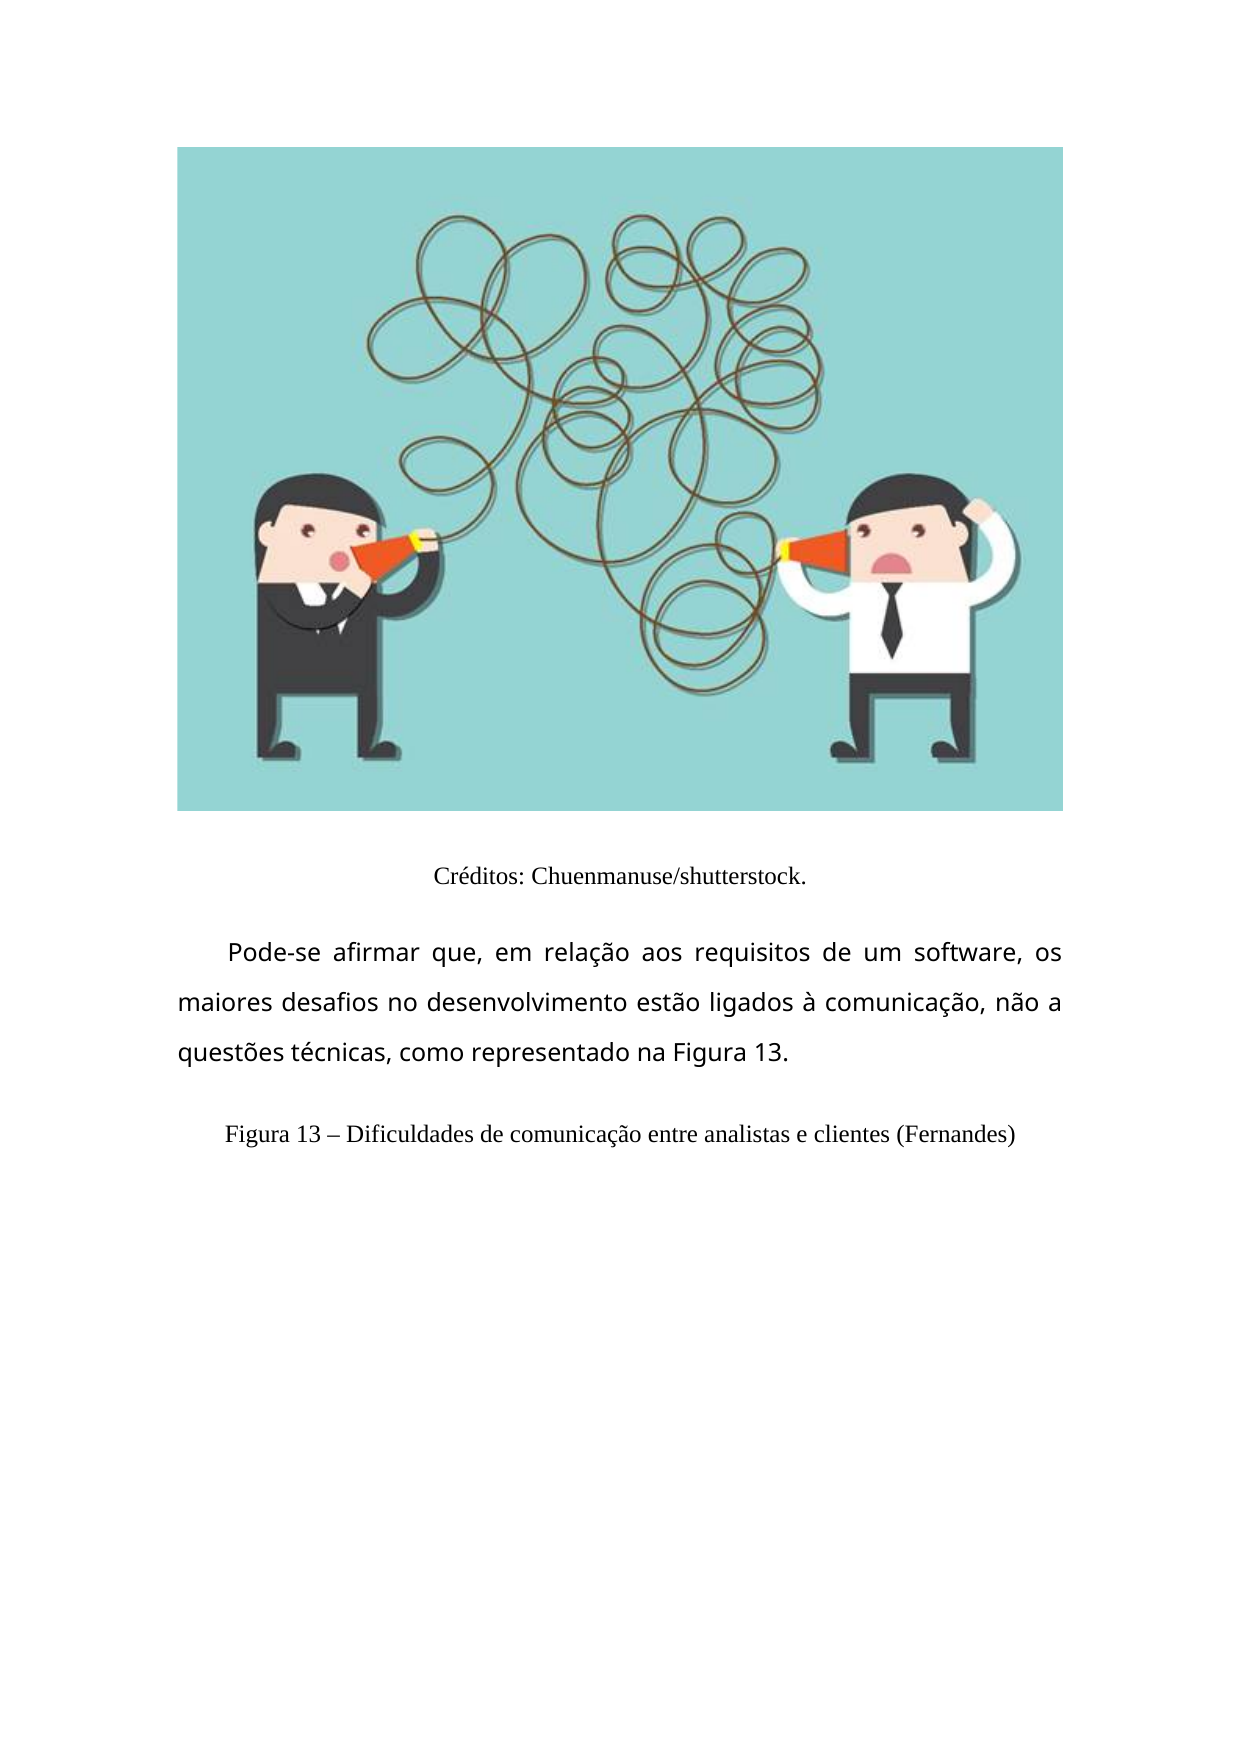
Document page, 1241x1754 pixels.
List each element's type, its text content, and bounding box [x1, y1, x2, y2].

text Pode-se afirmar que, em relação aos requisitos de um software, os maiores desafios no desenvolvimento estão ligados à comunicação, não a questões técnicas, como representado na Figura 13. [177, 919, 1063, 1069]
picture [177, 147, 1063, 811]
text Créditos: Chuenmanuse/shutterstock. [177, 840, 1063, 890]
text Figura 13 – Dificuldades de comunicação entre analistas e clientes (Fernandes) [177, 1098, 1063, 1148]
